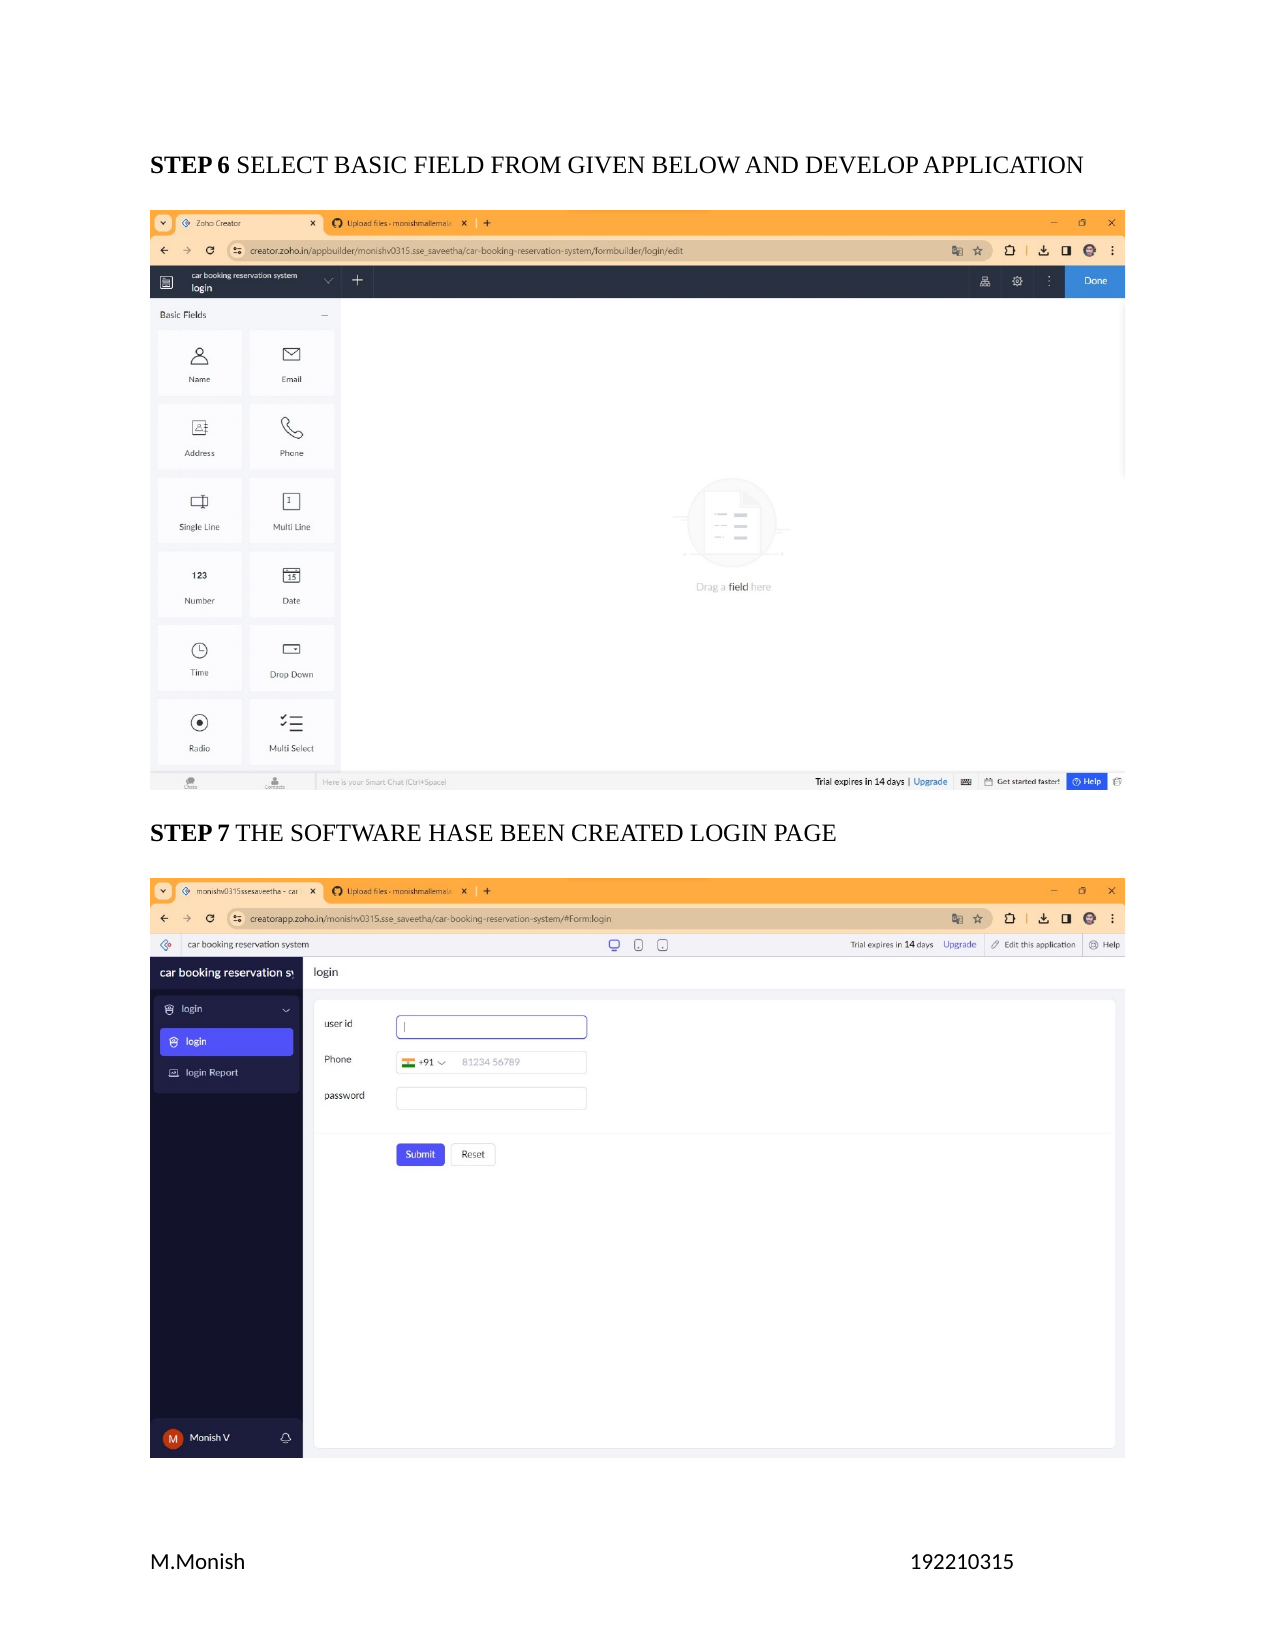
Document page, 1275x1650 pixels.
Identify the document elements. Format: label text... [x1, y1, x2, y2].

picture [150, 210, 1125, 790]
picture [150, 878, 1125, 1458]
text STEP 7 THE SOFTWARE HASE BEEN CREATED LOGIN PAGE [150, 818, 1125, 847]
text STEP 6 SELECT BASIC FIELD FROM GIVEN BELOW AND DEVELOP APPLICATION [150, 150, 1125, 179]
